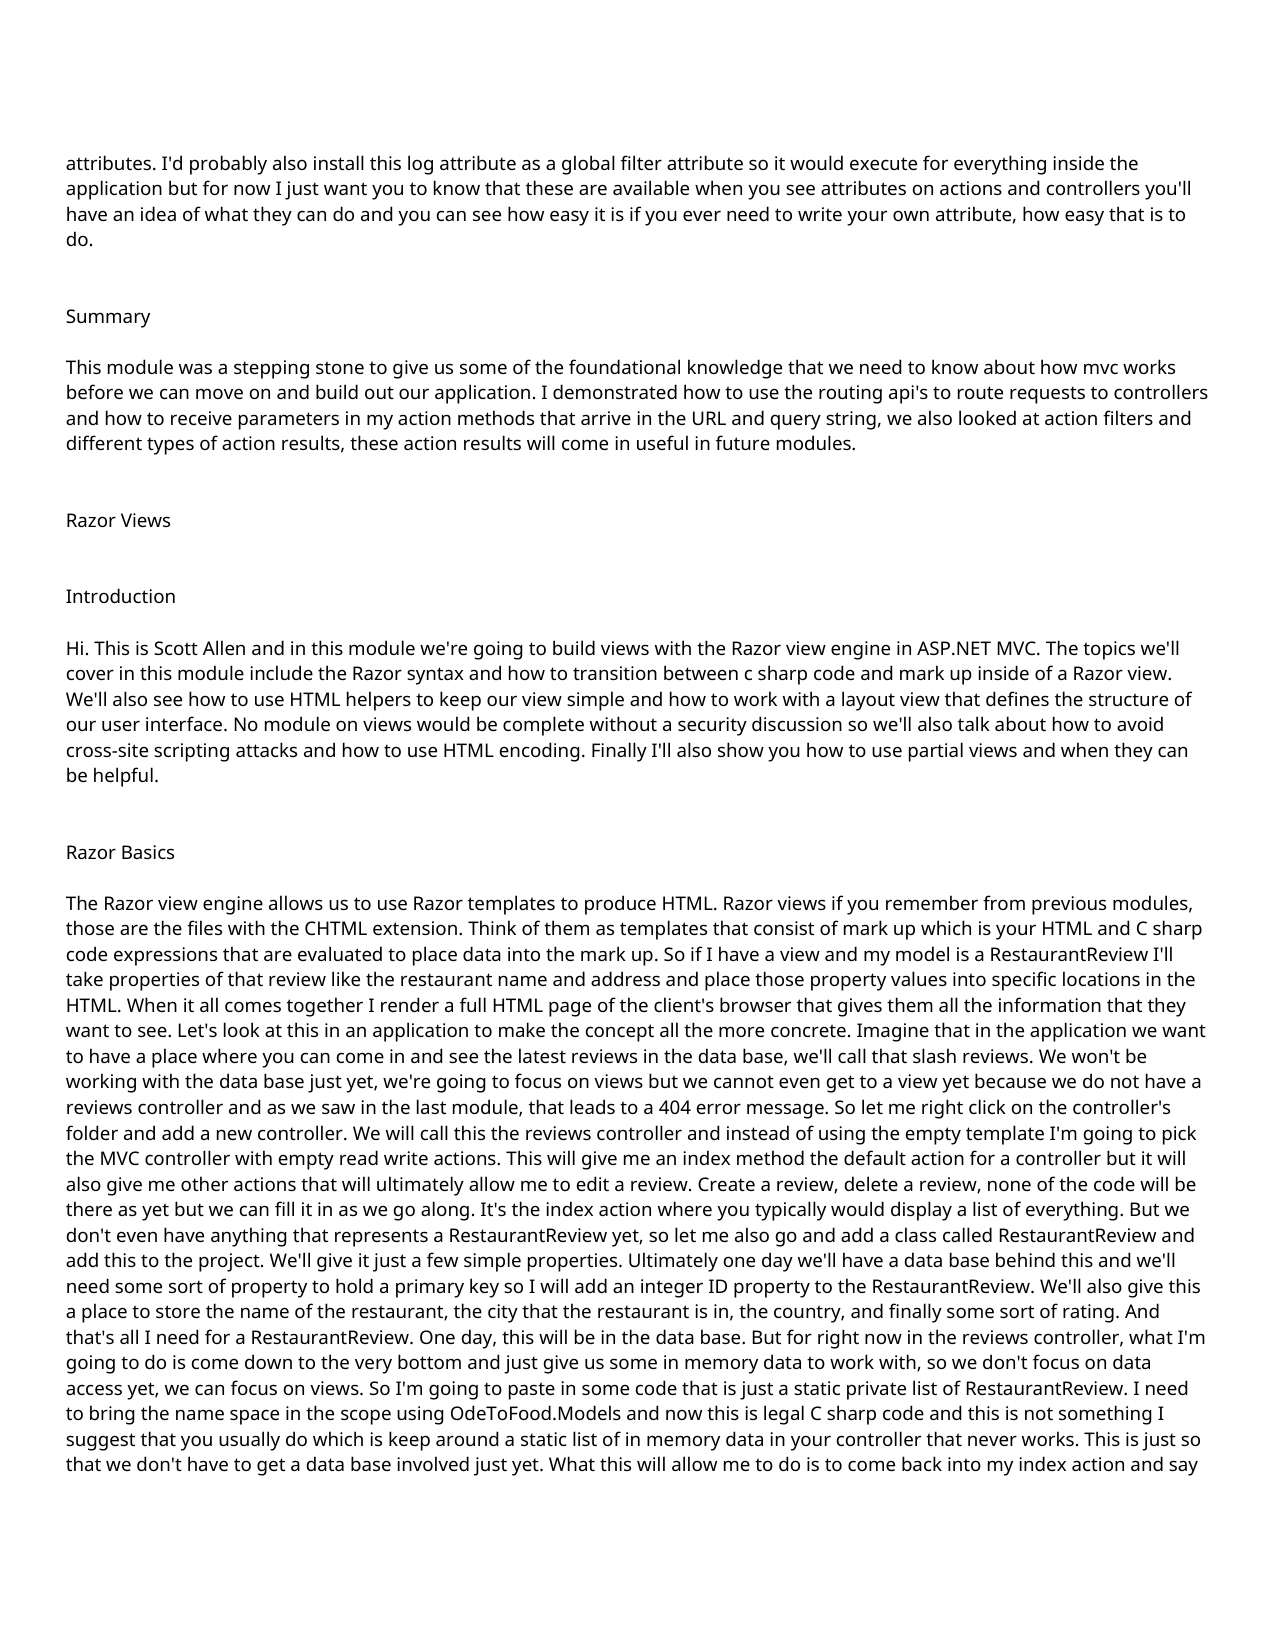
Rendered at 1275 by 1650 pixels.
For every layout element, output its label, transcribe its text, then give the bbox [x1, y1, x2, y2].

text Razor Basics [66, 839, 1209, 864]
text Introduction [66, 584, 1209, 609]
text Hi. This is Scott Allen and in this module we're going to build views with the Razor view engine in ASP.NET MVC. The topics we'll cover in this module include the Razor syntax and how to transition between c sharp code and mark up inside of a Razor view. We'll also see how to use HTML helpers to keep our view simple and how to work with a layout view that defines the structure of our user interface. No module on views would be complete without a security discussion so we'll also talk about how to avoid cross-site scripting attacks and how to use HTML encoding. Finally I'll also show you how to use partial views and when they can be helpful. [66, 635, 1209, 788]
text Summary [66, 303, 1209, 329]
text This module was a stepping stone to give us some of the foundational knowledge that we need to know about how mvc works before we can move on and build out our application. I demonstrated how to use the routing api's to route requests to controllers and how to receive parameters in my action methods that arrive in the URL and query string, we also looked at action filters and different types of action results, these action results will come in useful in future modules. [66, 354, 1209, 456]
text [66, 890, 1209, 1477]
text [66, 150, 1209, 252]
text Razor Views [66, 507, 1209, 533]
